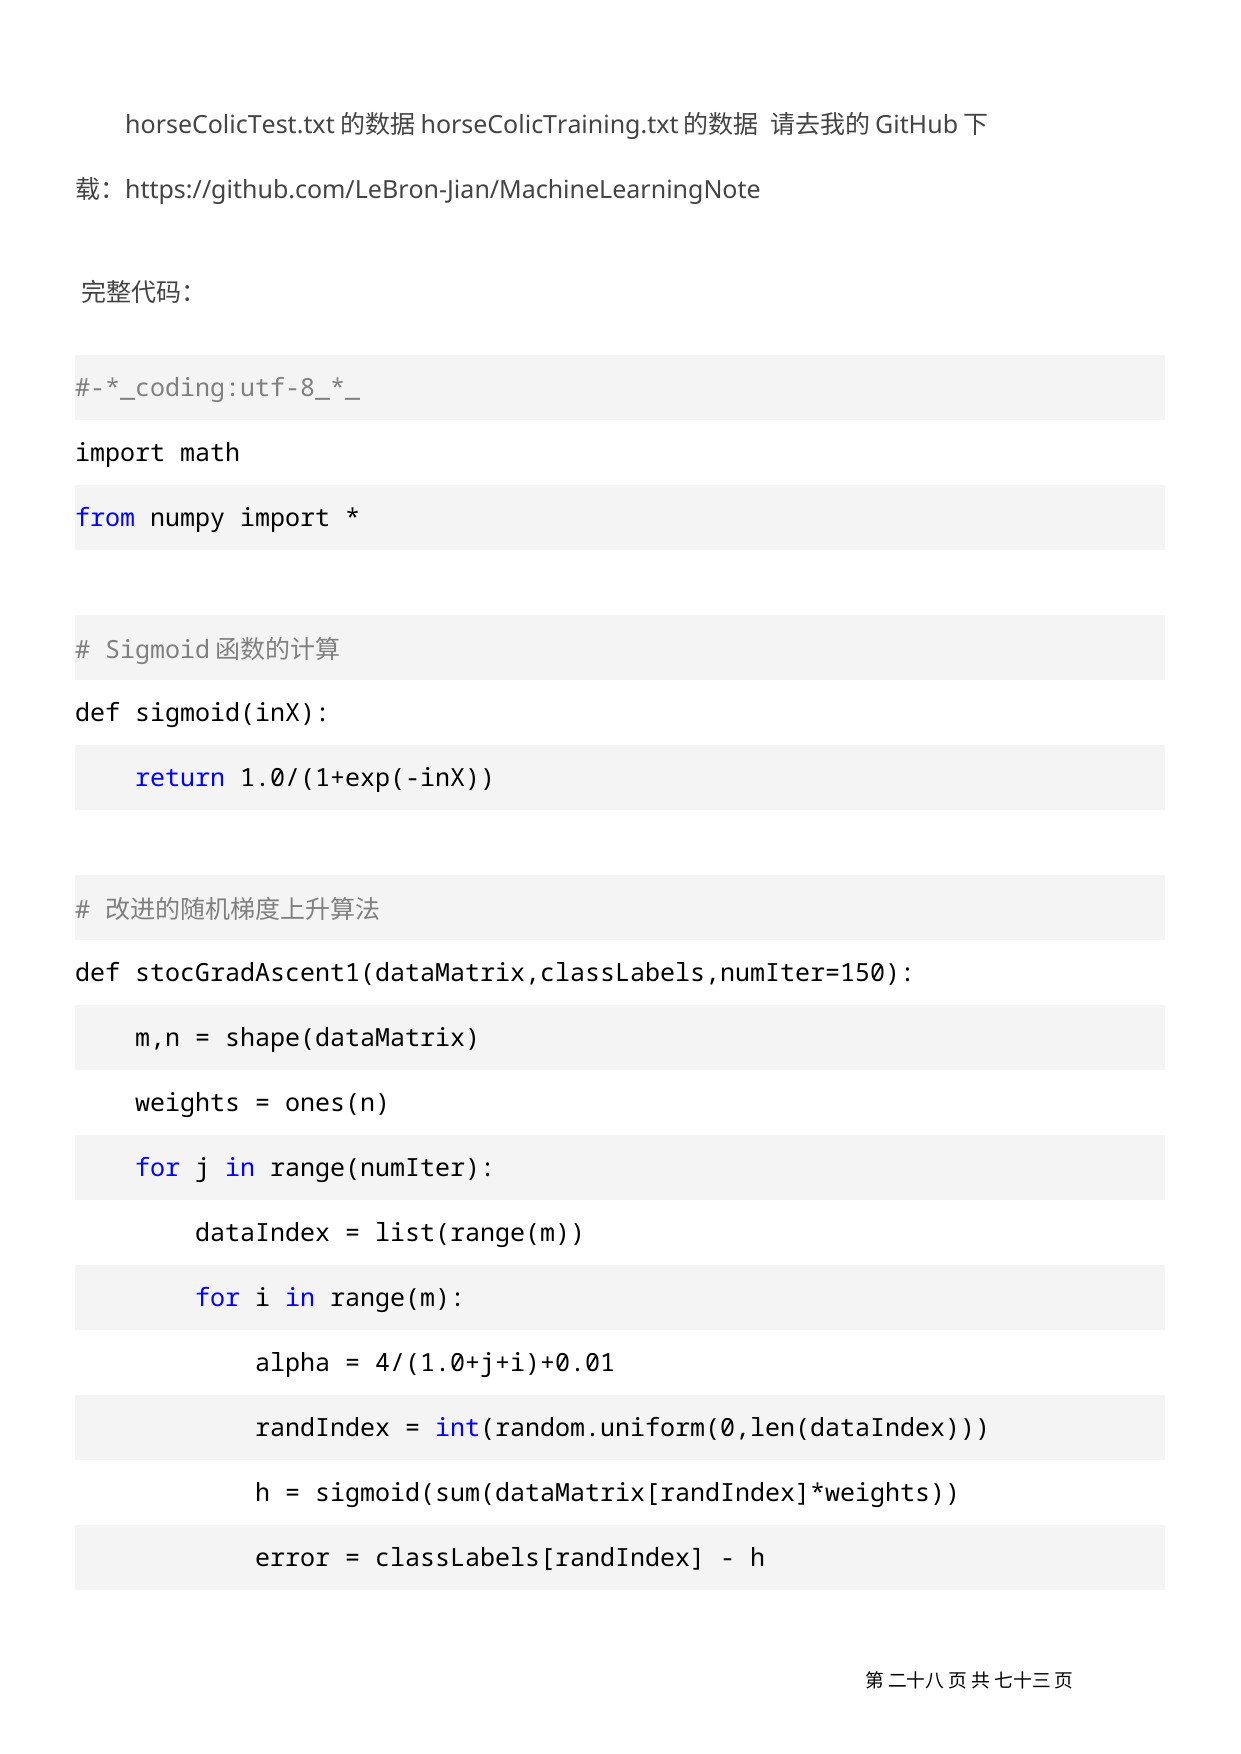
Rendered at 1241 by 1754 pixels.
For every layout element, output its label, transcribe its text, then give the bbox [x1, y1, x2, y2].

text for i in range(m): [75, 1265, 1165, 1330]
text def sigmoid(inX): [75, 680, 1165, 745]
text m,n = shape(dataMatrix) [75, 1005, 1165, 1070]
text error = classLabels[randIndex] - h [75, 1525, 1165, 1590]
text for j in range(numIter): [75, 1135, 1165, 1200]
text def stocGradAscent1(dataMatrix,classLabels,numIter=150): [75, 940, 1165, 1005]
text dataIndex = list(range(m)) [75, 1200, 1165, 1265]
text horseColicTest.txt的数据 horseColicTraining.txt的数据 请去我的GitHub下载：https://github.com/LeBron-Jian/MachineLearningNote [75, 91, 1165, 221]
text 完整代码： [75, 258, 1165, 323]
text return 1.0/(1+exp(-inX)) [75, 745, 1165, 810]
text import math [75, 420, 1165, 485]
text randIndex = int(random.uniform(0,len(dataIndex))) [75, 1395, 1165, 1460]
text weights = ones(n) [75, 1070, 1165, 1135]
text # Sigmoid函数的计算 [75, 615, 1165, 680]
text from numpy import * [75, 485, 1165, 550]
text #-*_coding:utf-8_*_ [75, 355, 1165, 420]
text alpha = 4/(1.0+j+i)+0.01 [75, 1330, 1165, 1395]
text # 改进的随机梯度上升算法 [75, 875, 1165, 940]
text h = sigmoid(sum(dataMatrix[randIndex]*weights)) [75, 1460, 1165, 1525]
